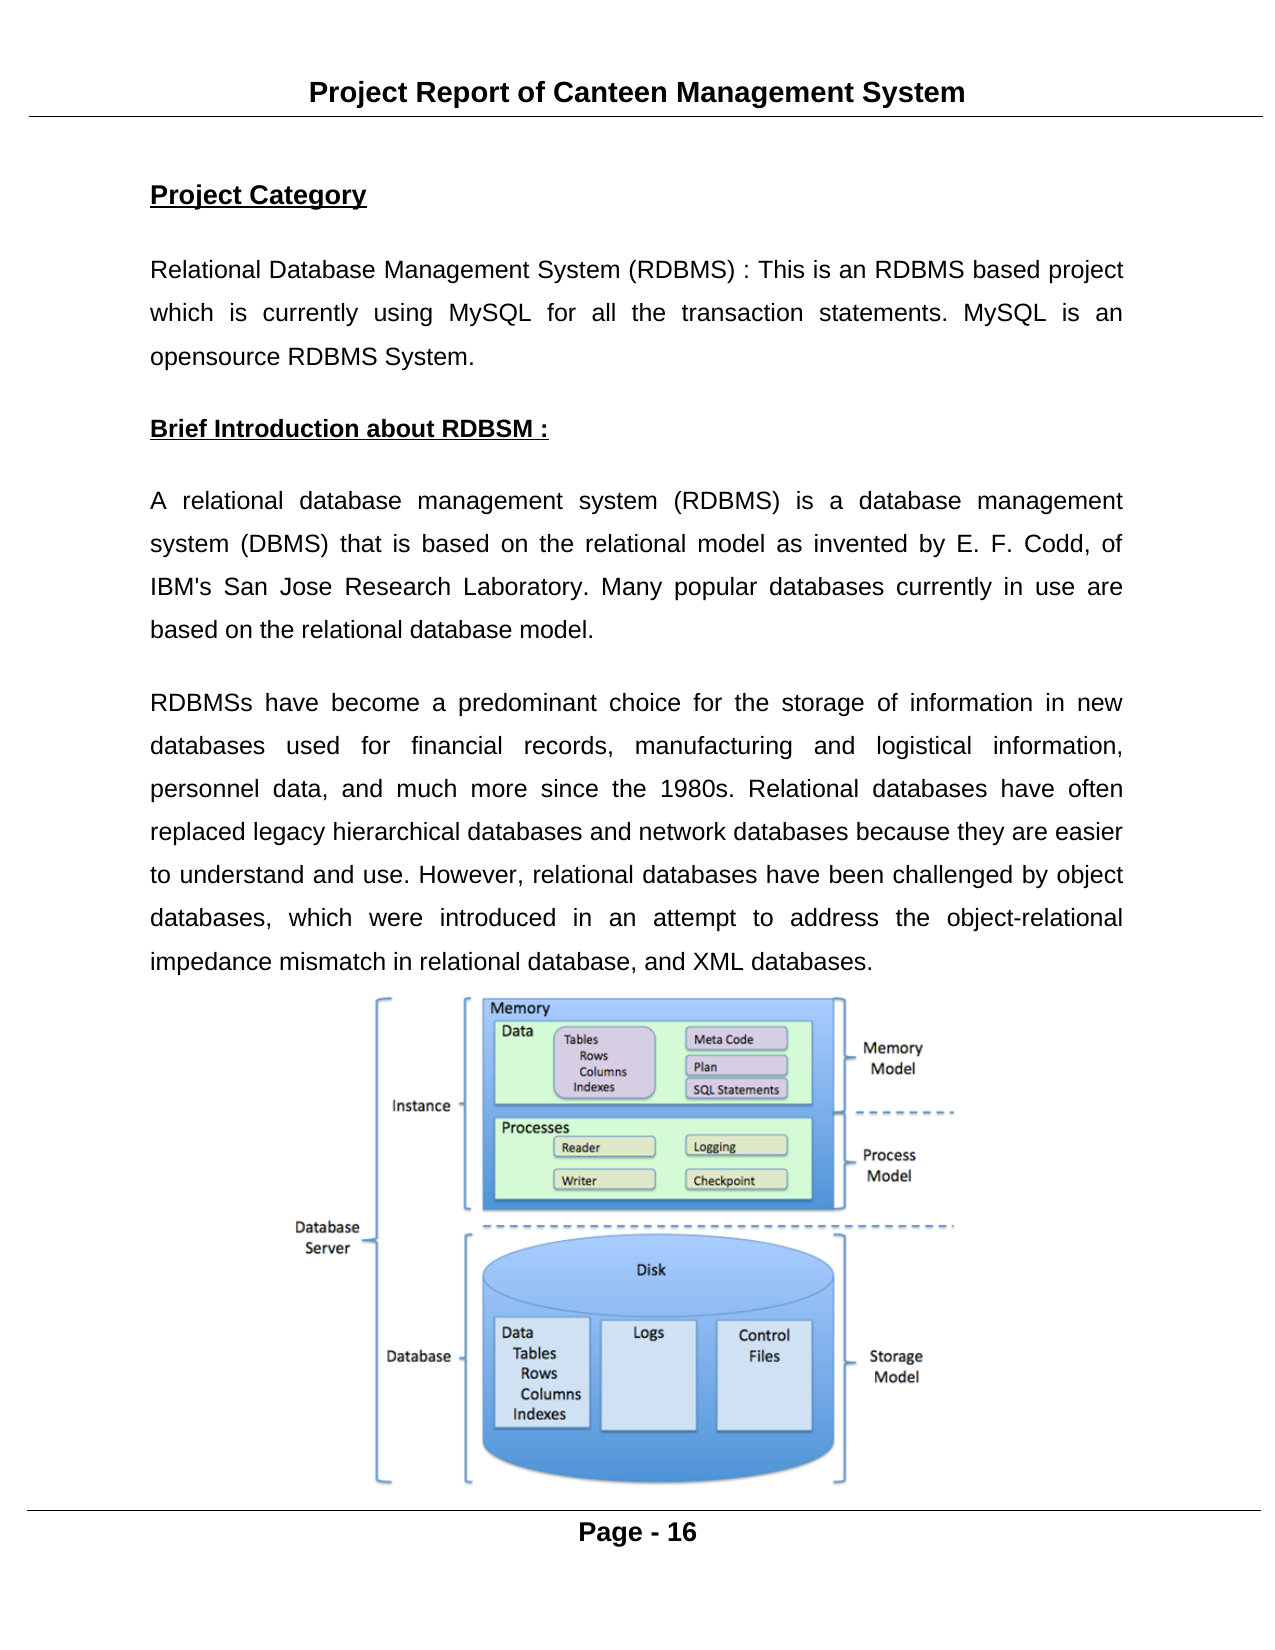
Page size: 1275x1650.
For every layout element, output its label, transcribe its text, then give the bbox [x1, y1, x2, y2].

text A relational database management system (RDBMS) is a database management system (DBMS) that is based on the relational model as invented by E. F. Codd, of IBM's San Jose Research Laboratory. Many popular databases currently in use are based on the relational database model. [150, 486, 1125, 644]
text RDBMSs have become a predominant choice for the storage of information in new databases used for financial records, manufacturing and logistical information, personnel data, and much more since the 1980s. Relational databases have often replaced legacy hierarchical databases and network databases because they are easier to understand and use. However, relational databases have been challenged by object databases, which were introduced in an attempt to address the object-relational impedance mismatch in relational database, and XML databases. [150, 688, 1125, 975]
text Relational Database Management System (RDBMS) : This is an RDBMS based project which is currently using MySQL for all the transaction statements. MySQL is an opensource RDBMS System. [150, 255, 1125, 370]
picture [281, 987, 963, 1487]
text Project Category [150, 179, 1125, 210]
text Brief Introduction about RDBSM : [150, 414, 1125, 442]
